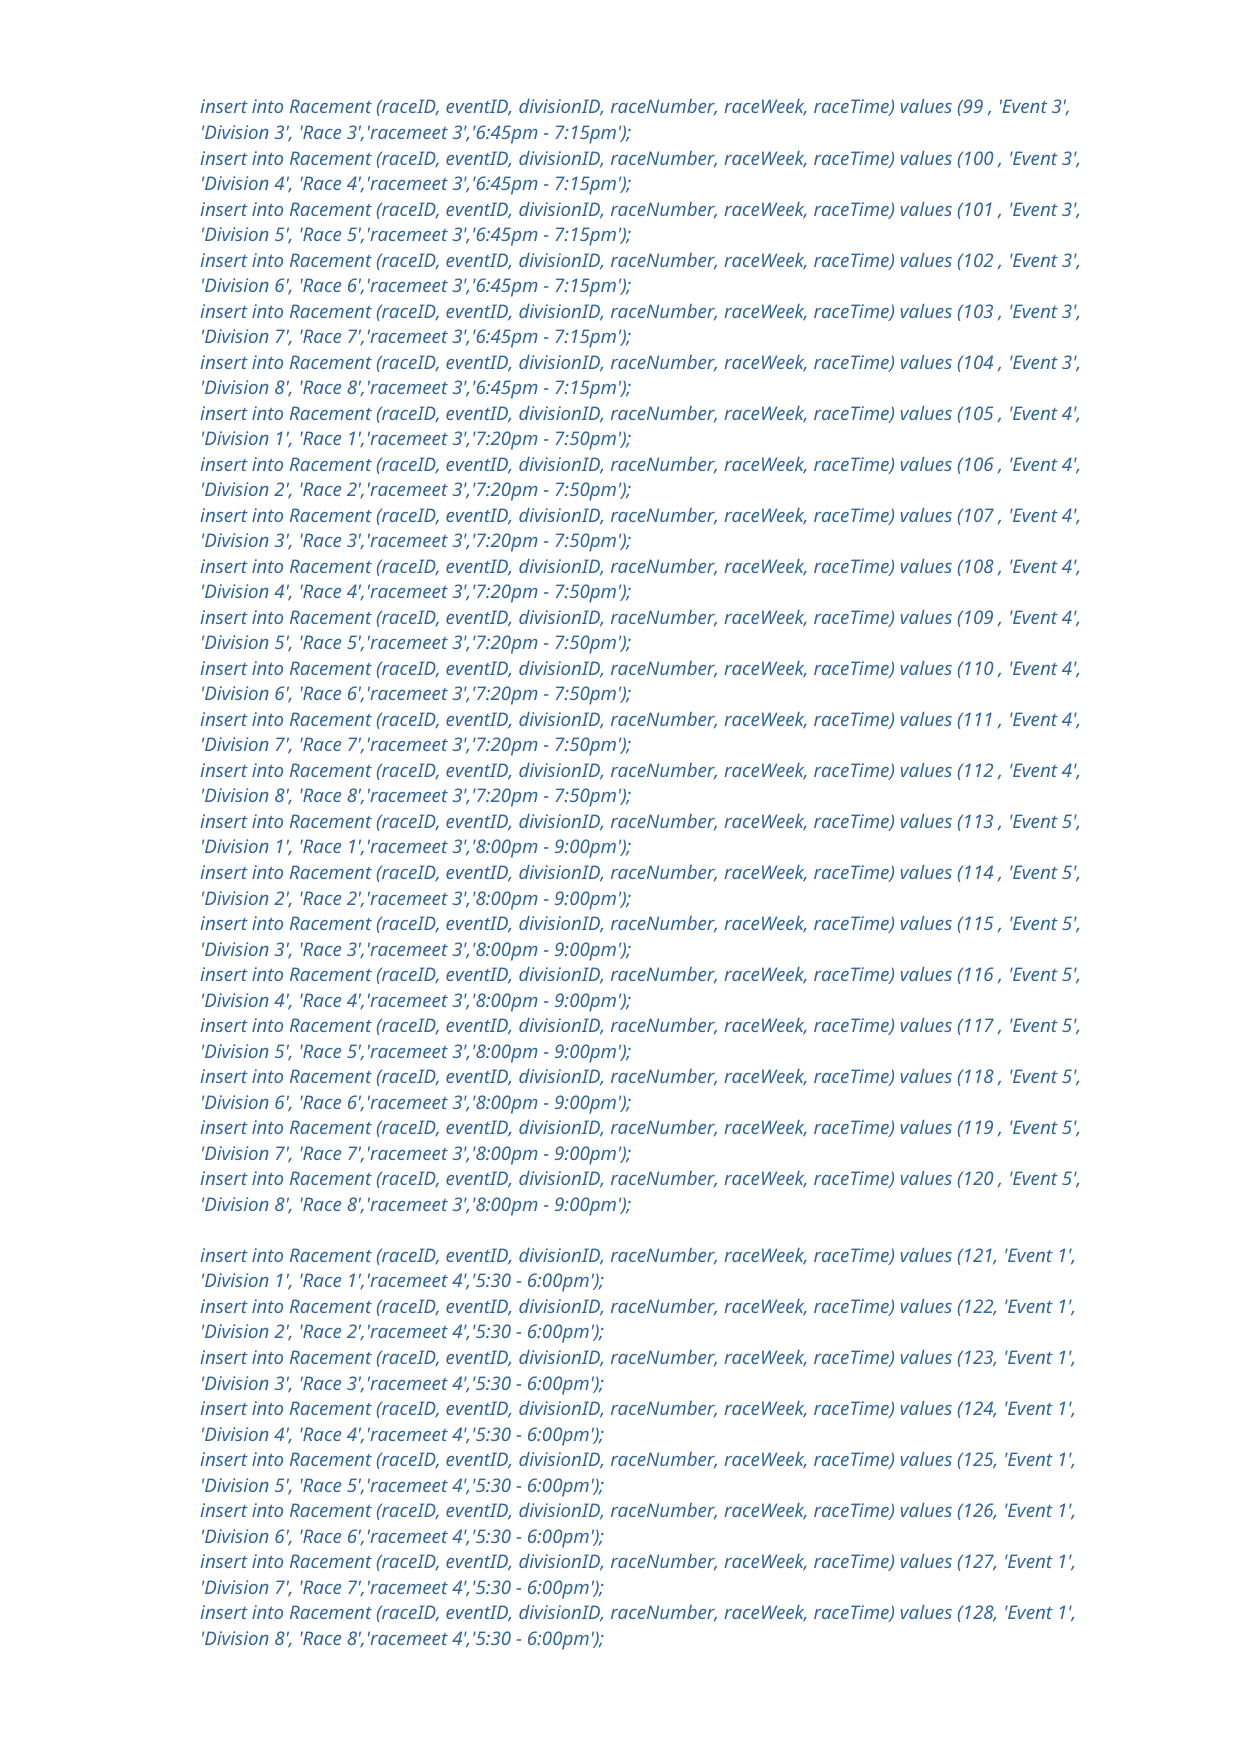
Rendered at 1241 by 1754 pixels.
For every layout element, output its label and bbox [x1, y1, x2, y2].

text [200, 94, 1146, 1651]
